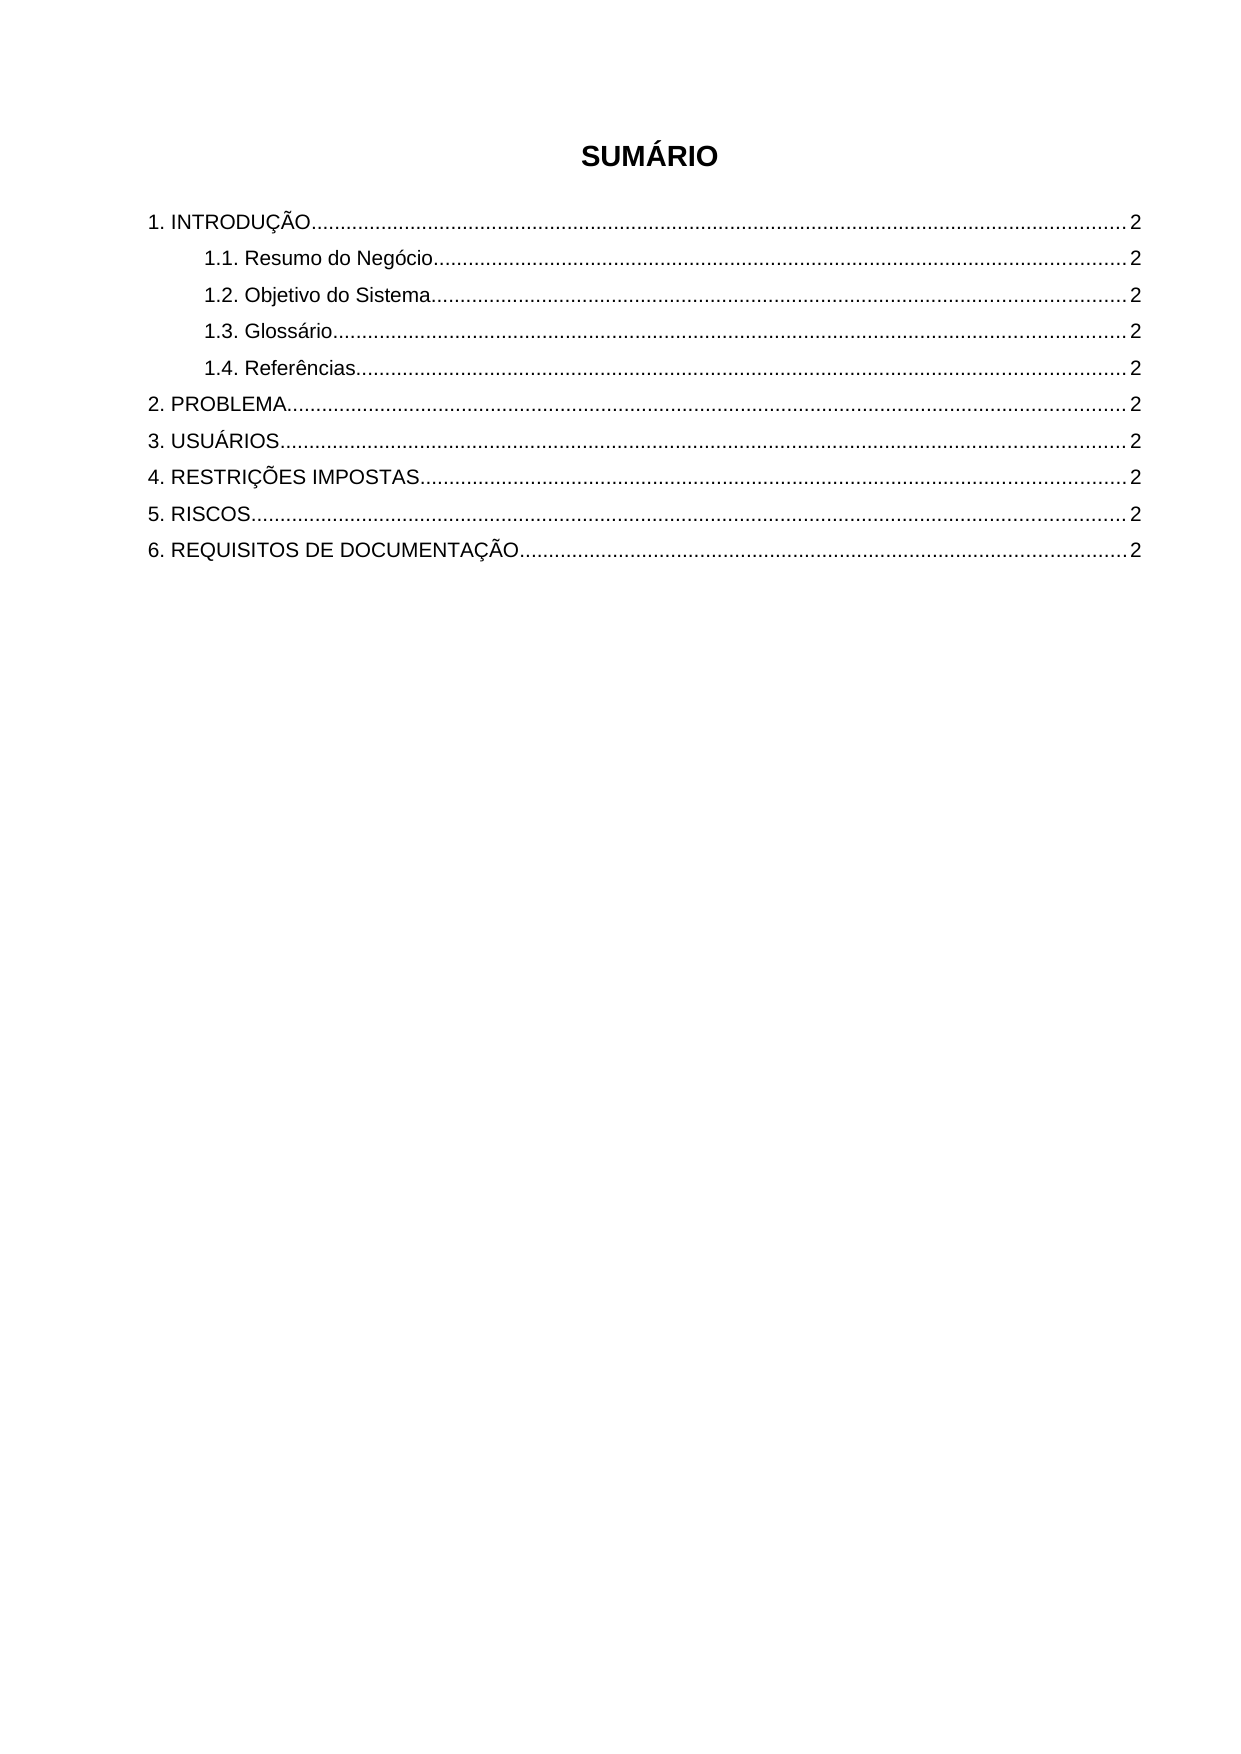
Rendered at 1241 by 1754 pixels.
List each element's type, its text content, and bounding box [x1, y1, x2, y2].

text 1. Introdução 2 [148, 210, 1152, 234]
title SUMÁRIO [148, 139, 1152, 172]
text 1.1. Resumo do Negócio 2 [204, 246, 1152, 270]
text 2. Problema 2 [148, 392, 1152, 416]
text 1.2. Objetivo do Sistema 2 [204, 283, 1152, 307]
text 4. Restrições Impostas 2 [148, 465, 1152, 489]
text 1.4. Referências 2 [204, 356, 1152, 379]
text 1.3. Glossário 2 [204, 319, 1152, 343]
text 6. Requisitos de Documentação 2 [148, 538, 1152, 562]
text 5. Riscos 2 [148, 501, 1152, 525]
text 3. Usuários 2 [148, 428, 1152, 452]
